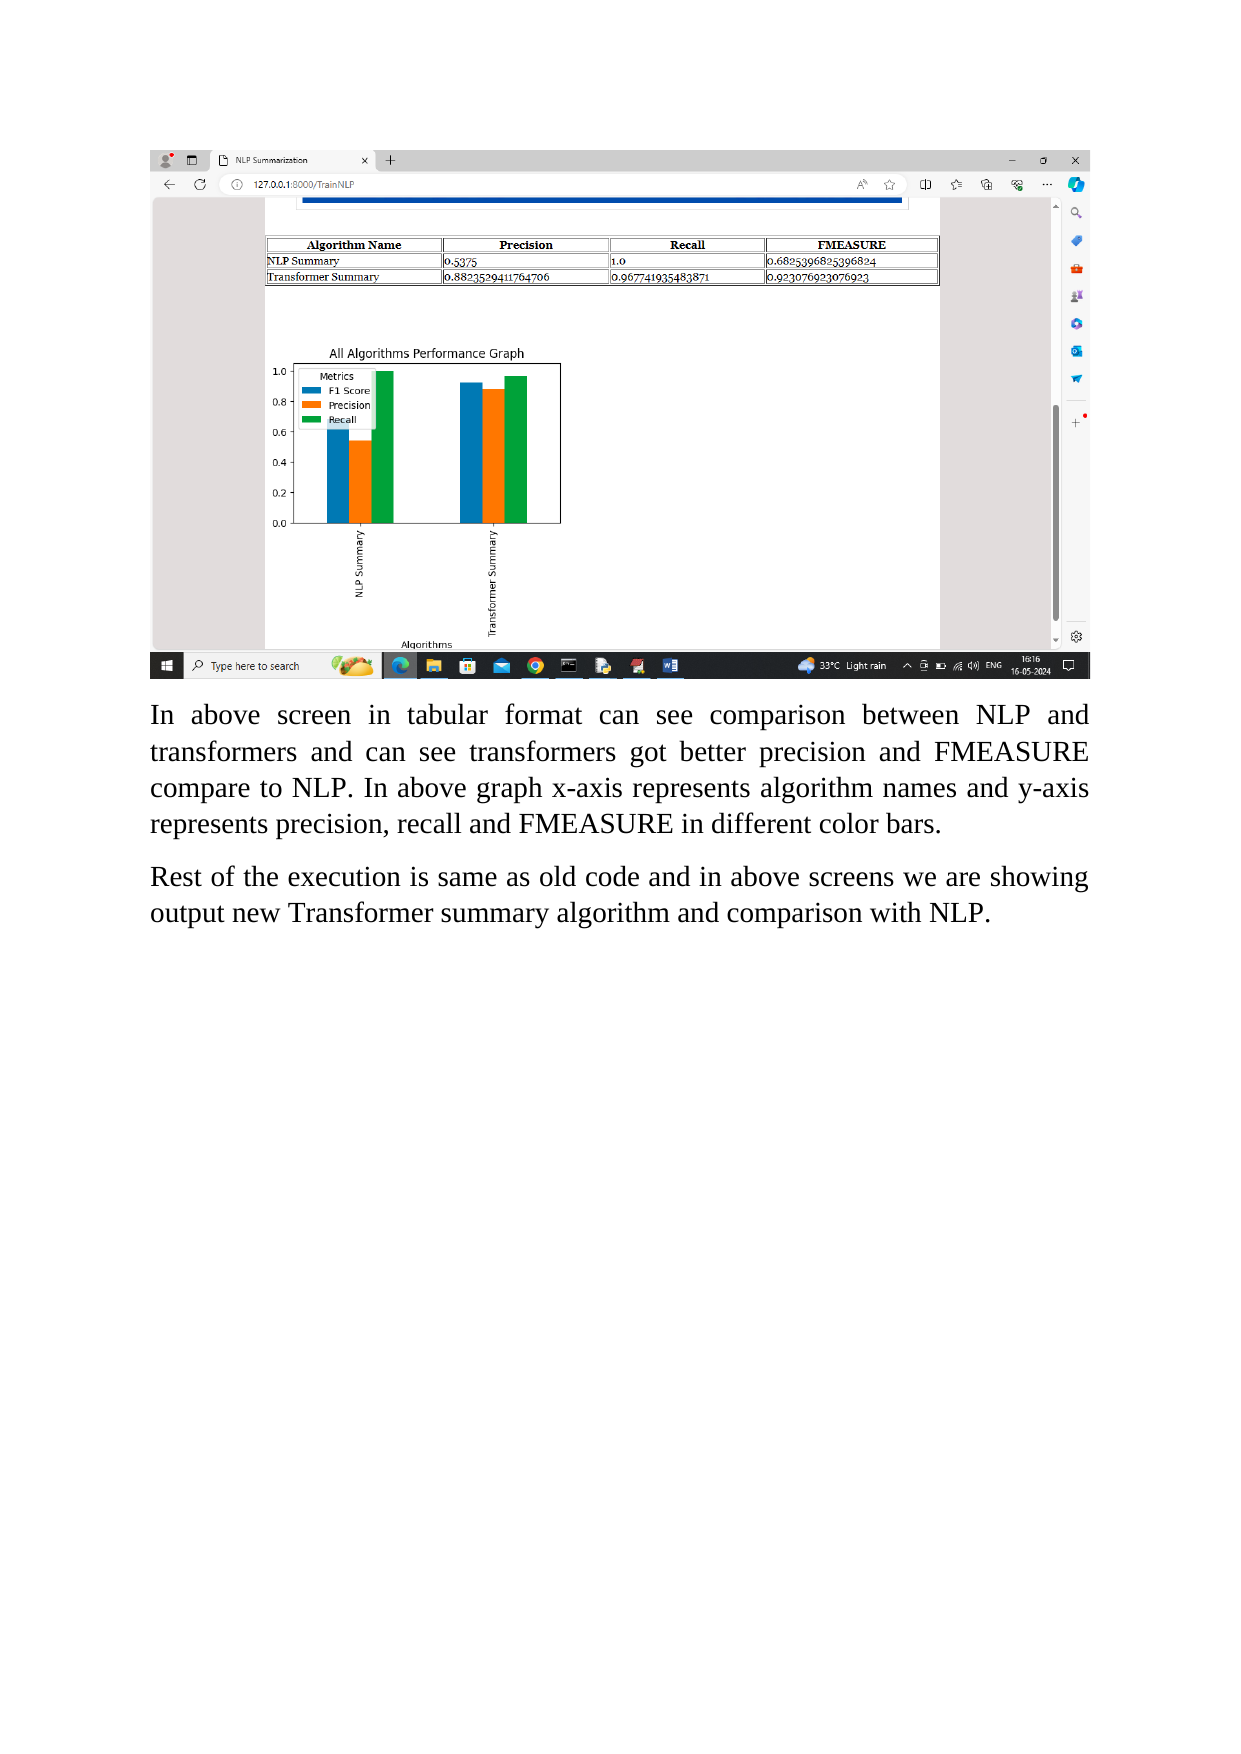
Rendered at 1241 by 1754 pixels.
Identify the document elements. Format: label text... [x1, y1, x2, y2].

picture [150, 150, 1091, 679]
text Rest of the execution is same as old code and in above screens we are showing output new Transformer summary algorithm and comparison with NLP. [150, 859, 1090, 928]
text In above screen in tabular format can see comparison between NLP and transformers and can see transformers got better precision and FMEASURE compare to NLP. In above graph x-axis represents algorithm names and y-axis represents precision, recall and FMEASURE in different color bars. [150, 697, 1090, 839]
